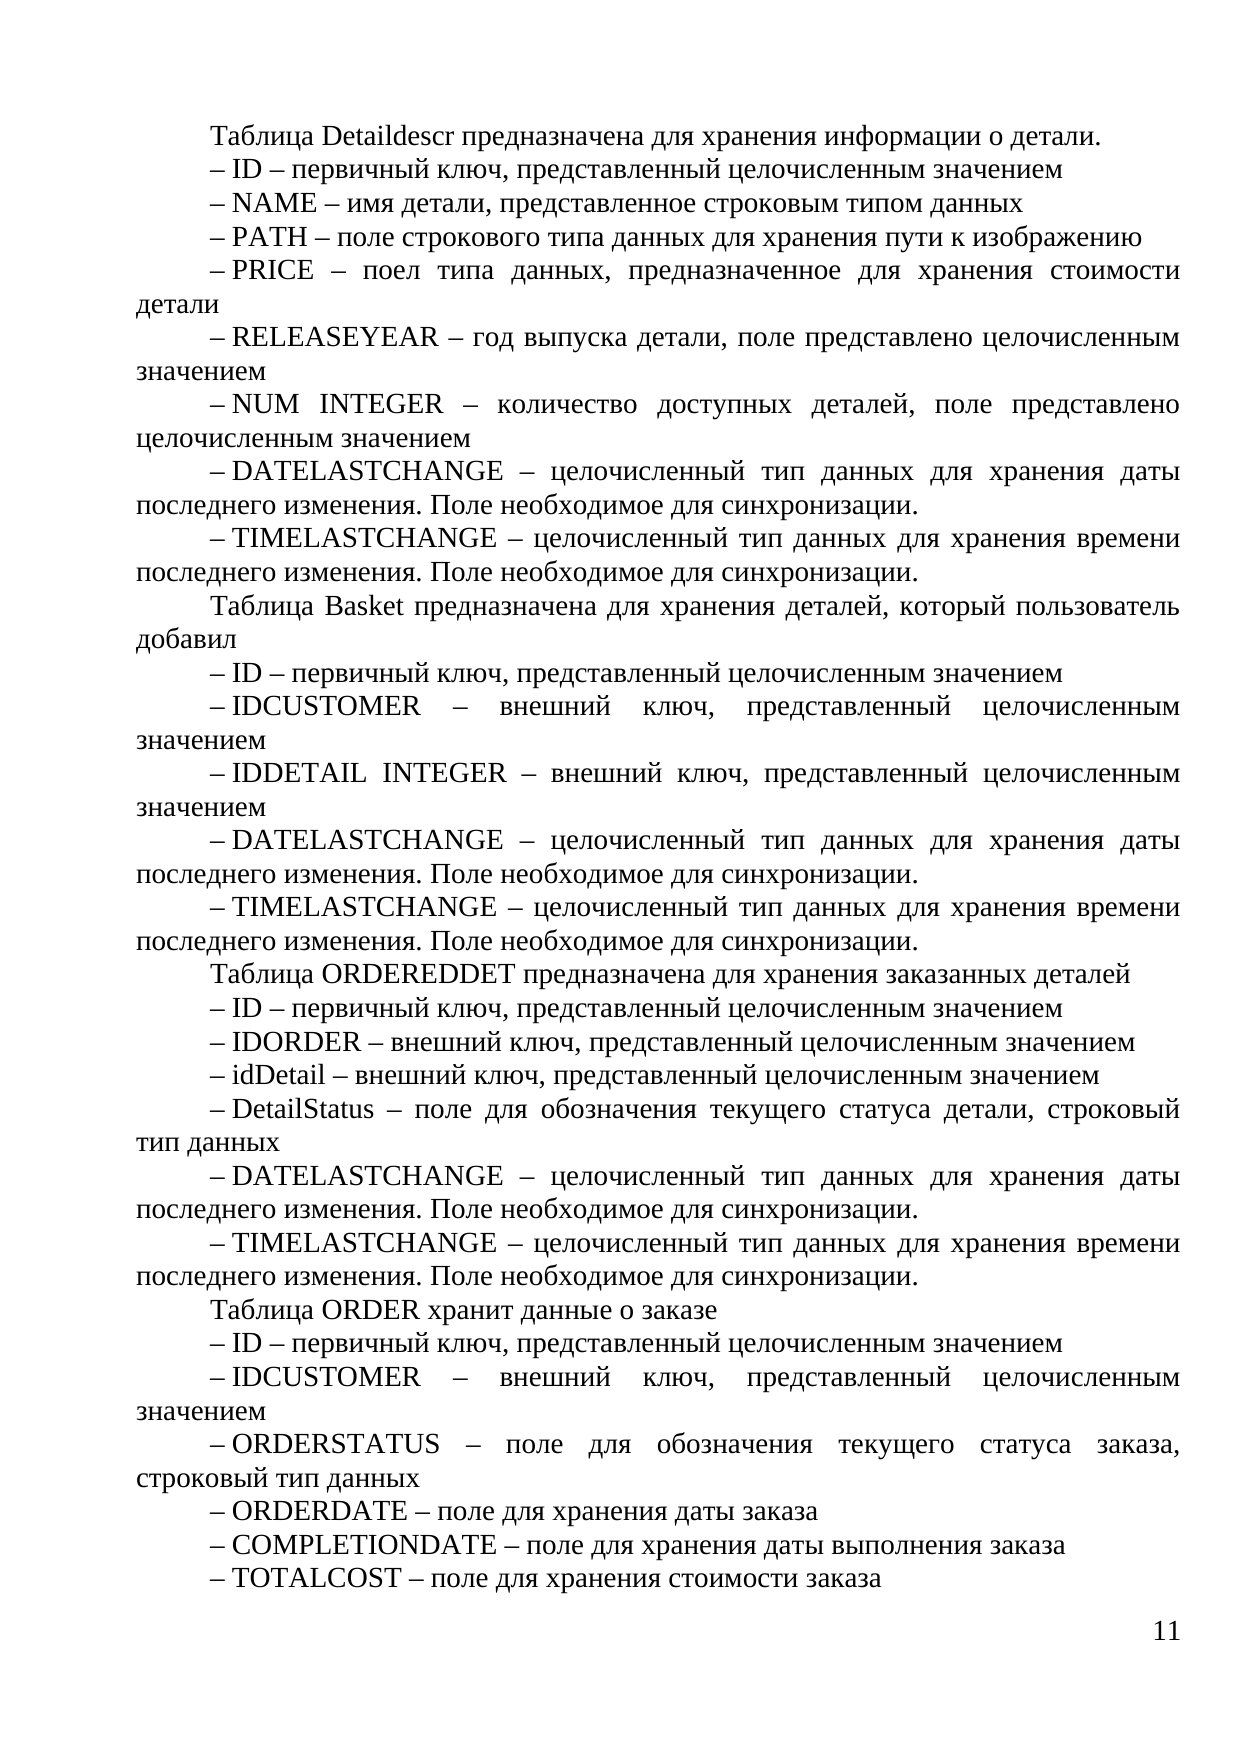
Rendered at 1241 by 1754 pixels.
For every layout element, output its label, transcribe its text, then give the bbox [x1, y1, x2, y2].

list ORDERDATE – поле для хранения даты заказа [136, 1493, 1181, 1527]
list ORDERSTATUS – поле для обозначения текущего статуса заказа, строковый тип данных [136, 1426, 1181, 1493]
list NUM INTEGER – количество доступных деталей, поле представлено целочисленным значением [136, 386, 1181, 453]
text Таблица Basket предназначена для хранения деталей, который пользователь добавил [136, 588, 1181, 655]
list DATELASTCHANGE – целочисленный тип данных для хранения даты последнего изменения. Поле необходимое для синхронизации. [136, 1158, 1181, 1225]
list ID – первичный ключ, представленный целочисленным значением [136, 990, 1181, 1024]
list COMPLETIONDATE – поле для хранения даты выполнения заказа [136, 1527, 1181, 1560]
text Таблица ORDEREDDET предназначена для хранения заказанных деталей [136, 957, 1181, 990]
list TIMELASTCHANGE – целочисленный тип данных для хранения времени последнего изменения. Поле необходимое для синхронизации. [136, 1225, 1181, 1292]
list IDORDER – внешний ключ, представленный целочисленным значением [136, 1024, 1181, 1057]
list ID – первичный ключ, представленный целочисленным значением [136, 1326, 1181, 1359]
list RELEASEYEAR – год выпуска детали, поле представлено целочисленным значением [136, 319, 1181, 386]
list idDetail – внешний ключ, представленный целочисленным значением [136, 1057, 1181, 1091]
list DATELASTCHANGE – целочисленный тип данных для хранения даты последнего изменения. Поле необходимое для синхронизации. [136, 822, 1181, 889]
list IDCUSTOMER – внешний ключ, представленный целочисленным значением [136, 688, 1181, 755]
list ID – первичный ключ, представленный целочисленным значением [136, 152, 1181, 185]
list TOTALCOST – поле для хранения стоимости заказа [136, 1560, 1181, 1594]
list IDDETAIL INTEGER – внешний ключ, представленный целочисленным значением [136, 755, 1181, 822]
list TIMELASTCHANGE – целочисленный тип данных для хранения времени последнего изменения. Поле необходимое для синхронизации. [136, 521, 1181, 588]
list DATELASTCHANGE – целочисленный тип данных для хранения даты последнего изменения. Поле необходимое для синхронизации. [136, 453, 1181, 521]
text Таблица ORDER хранит данные о заказе [136, 1292, 1181, 1326]
list PRICE – поел типа данных, предназначенное для хранения стоимости детали [136, 252, 1181, 319]
list TIMELASTCHANGE – целочисленный тип данных для хранения времени последнего изменения. Поле необходимое для синхронизации. [136, 889, 1181, 957]
text Таблица Detaildescr предназначена для хранения информации о детали. [136, 118, 1181, 152]
list PATH – поле строкового типа данных для хранения пути к изображению [136, 219, 1181, 252]
list ID – первичный ключ, представленный целочисленным значением [136, 655, 1181, 688]
list NAME – имя детали, представленное строковым типом данных [136, 185, 1181, 219]
list DetailStatus – поле для обозначения текущего статуса детали, строковый тип данных [136, 1091, 1181, 1158]
list IDCUSTOMER – внешний ключ, представленный целочисленным значением [136, 1359, 1181, 1426]
